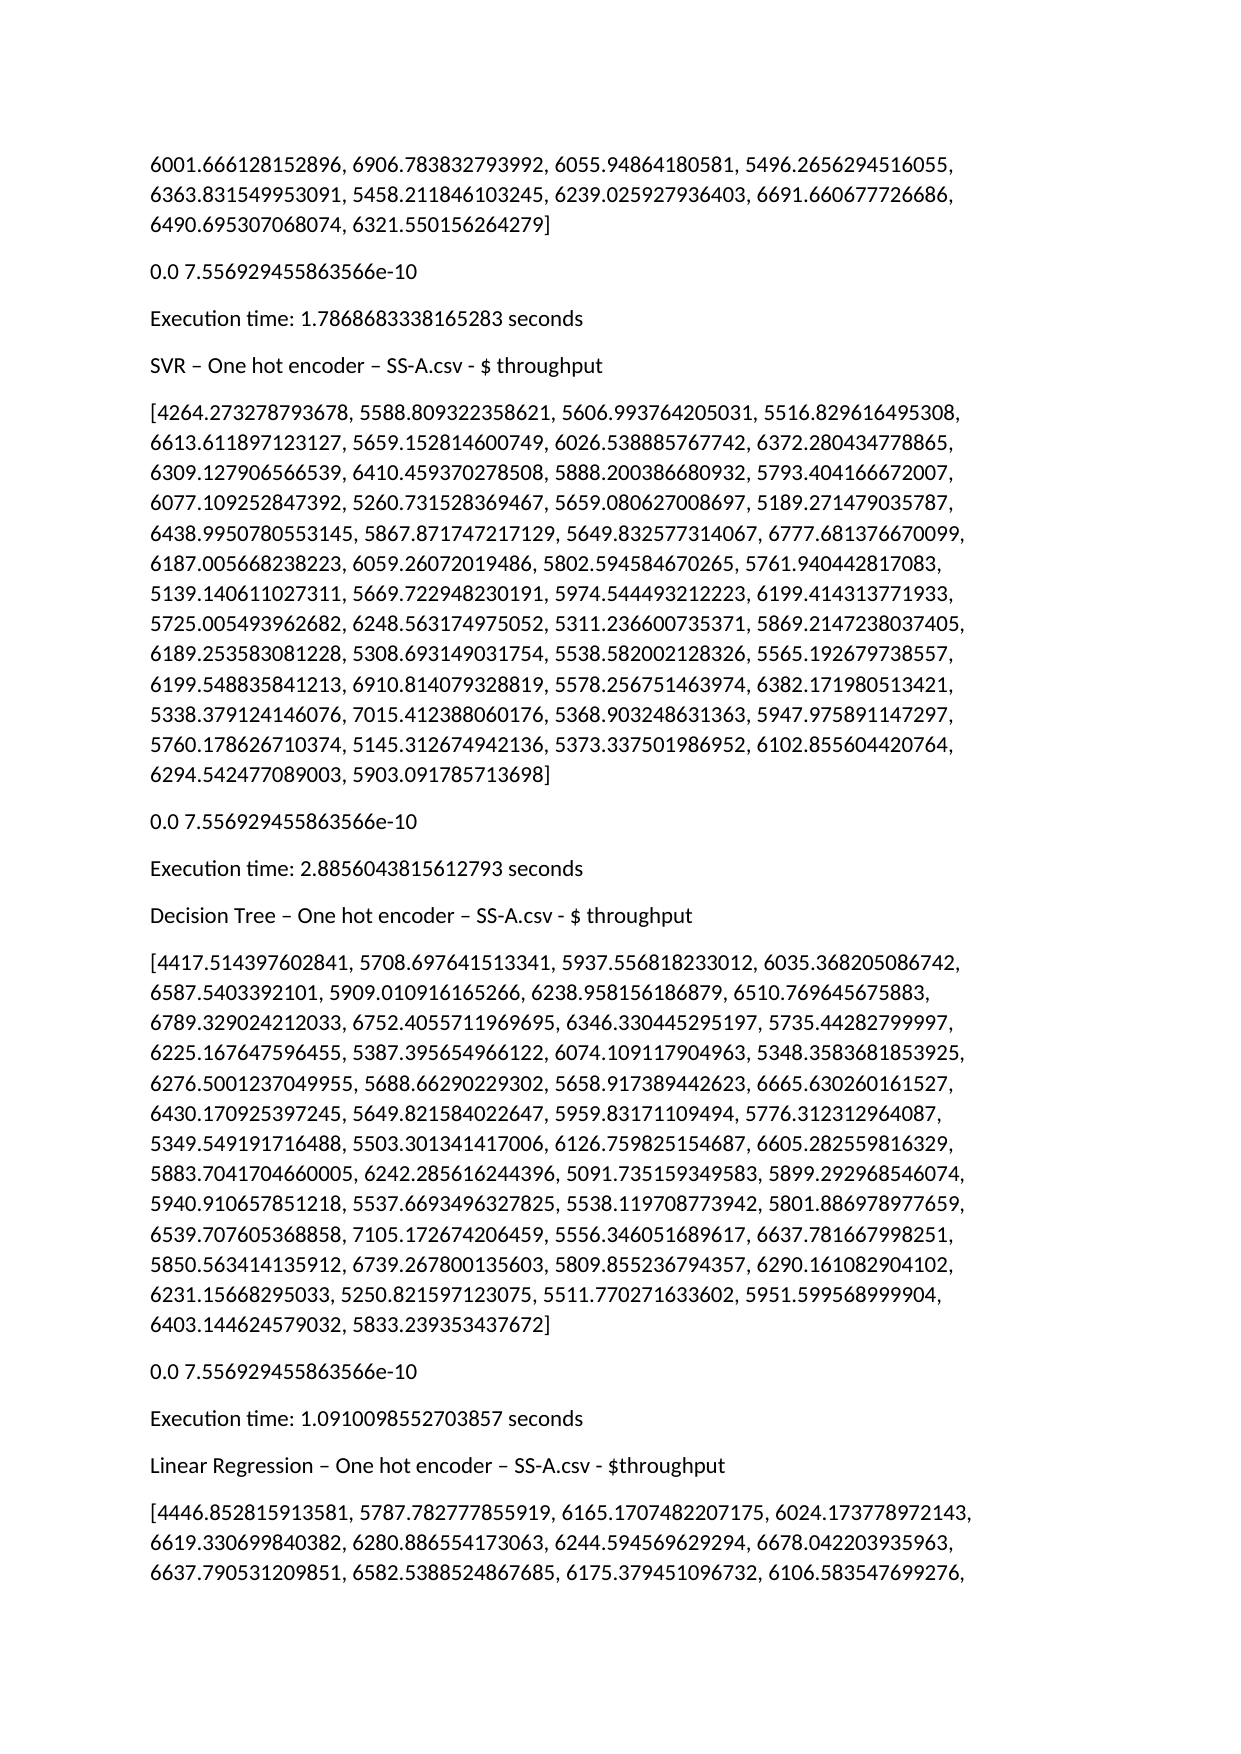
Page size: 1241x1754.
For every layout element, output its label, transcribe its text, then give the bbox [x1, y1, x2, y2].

text 0.0 7.556929455863566e-10 [150, 1357, 1090, 1385]
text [150, 150, 1090, 238]
text 0.0 7.556929455863566e-10 [150, 257, 1090, 285]
text SVR – One hot encoder – SS-A.csv - $ throughput [150, 351, 1090, 379]
text Execution time: 2.8856043815612793 seconds [150, 854, 1090, 882]
text Execution time: 1.0910098552703857 seconds [150, 1404, 1090, 1432]
text Decision Tree – One hot encoder – SS-A.csv - $ throughput [150, 901, 1090, 929]
text [4417.514397602841, 5708.697641513341, 5937.556818233012, 6035.368205086742, 6587.5403392101, 5909.010916165266, 6238.958156186879, 6510.769645675883, 6789.329024212033, 6752.4055711969695, 6346.330445295197, 5735.44282799997, 6225.167647596455, 5387.395654966122, 6074.109117904963, 5348.3583681853925, 6276.5001237049955, 5688.66290229302, 5658.917389442623, 6665.630260161527, 6430.170925397245, 5649.821584022647, 5959.83171109494, 5776.312312964087, 5349.549191716488, 5503.301341417006, 6126.759825154687, 6605.282559816329, 5883.7041704660005, 6242.285616244396, 5091.735159349583, 5899.292968546074, 5940.910657851218, 5537.6693496327825, 5538.119708773942, 5801.886978977659, 6539.707605368858, 7105.172674206459, 5556.346051689617, 6637.781667998251, 5850.563414135912, 6739.267800135603, 5809.855236794357, 6290.161082904102, 6231.15668295033, 5250.821597123075, 5511.770271633602, 5951.599568999904, 6403.144624579032, 5833.239353437672] [150, 948, 1090, 1338]
text 0.0 7.556929455863566e-10 [150, 807, 1090, 835]
text [4264.273278793678, 5588.809322358621, 5606.993764205031, 5516.829616495308, 6613.611897123127, 5659.152814600749, 6026.538885767742, 6372.280434778865, 6309.127906566539, 6410.459370278508, 5888.200386680932, 5793.404166672007, 6077.109252847392, 5260.731528369467, 5659.080627008697, 5189.271479035787, 6438.9950780553145, 5867.871747217129, 5649.832577314067, 6777.681376670099, 6187.005668238223, 6059.26072019486, 5802.594584670265, 5761.940442817083, 5139.140611027311, 5669.722948230191, 5974.544493212223, 6199.414313771933, 5725.005493962682, 6248.563174975052, 5311.236600735371, 5869.2147238037405, 6189.253583081228, 5308.693149031754, 5538.582002128326, 5565.192679738557, 6199.548835841213, 6910.814079328819, 5578.256751463974, 6382.171980513421, 5338.379124146076, 7015.412388060176, 5368.903248631363, 5947.975891147297, 5760.178626710374, 5145.312674942136, 5373.337501986952, 6102.855604420764, 6294.542477089003, 5903.091785713698] [150, 398, 1090, 788]
text Execution time: 1.7868683338165283 seconds [150, 304, 1090, 332]
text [150, 1498, 1090, 1586]
text Linear Regression – One hot encoder – SS-A.csv - $throughput [150, 1451, 1090, 1479]
